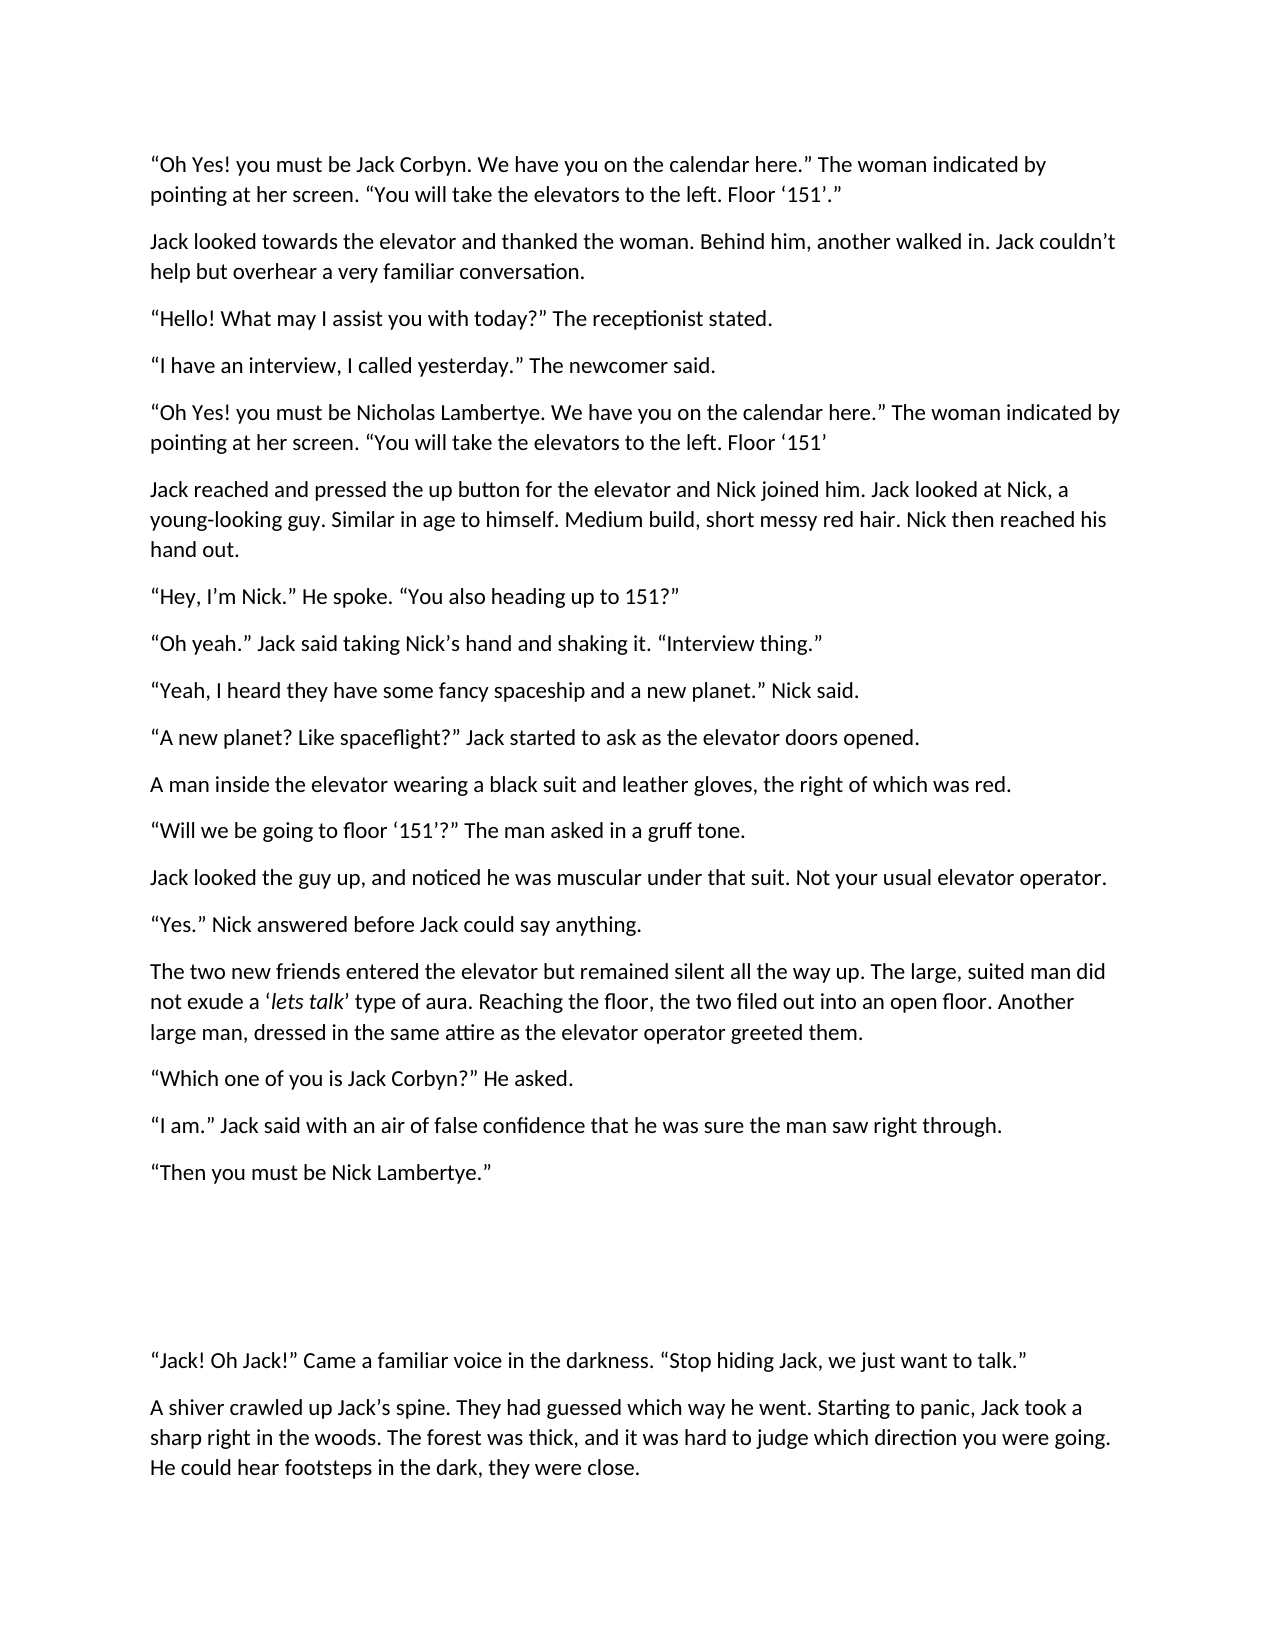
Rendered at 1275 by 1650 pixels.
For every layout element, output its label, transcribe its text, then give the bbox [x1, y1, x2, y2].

text Jack looked towards the elevator and thanked the woman. Behind him, another walked in. Jack couldn’t help but overhear a very familiar conversation. [150, 227, 1125, 285]
text “Yeah, I heard they have some fancy spaceship and a new planet.” Nick said. [150, 676, 1125, 704]
text “Then you must be Nick Lambertye.” [150, 1158, 1125, 1186]
text “A new planet? Like spaceflight?” Jack started to ask as the elevator doors opened. [150, 723, 1125, 751]
text “Jack! Oh Jack!” Came a familiar voice in the darkness. “Stop hiding Jack, we just want to talk.” [150, 1346, 1125, 1374]
text “Hey, I’m Nick.” He spoke. “You also heading up to 151?” [150, 582, 1125, 610]
text Jack looked the guy up, and noticed he was muscular under that suit. Not your usual elevator operator. [150, 863, 1125, 892]
text “Which one of you is Jack Corbyn?” He asked. [150, 1064, 1125, 1093]
text A shiver crawled up Jack’s spine. They had guessed which way he went. Starting to panic, Jack took a sharp right in the woods. The forest was thick, and it was hard to judge which direction you were going. He could hear footsteps in the dark, they were close. [150, 1393, 1125, 1481]
text “Oh yeah.” Jack said taking Nick’s hand and shaking it. “Interview thing.” [150, 629, 1125, 657]
text The two new friends entered the elevator but remained silent all the way up. The large, suited man did not exude a ‘lets talk’ type of aura. Reaching the floor, the two filed out into an open floor. Another large man, dressed in the same attire as the elevator operator greeted them. [150, 957, 1125, 1046]
text “I am.” Jack said with an air of false confidence that he was sure the man saw right through. [150, 1111, 1125, 1139]
text “I have an interview, I called yesterday.” The newcomer said. [150, 351, 1125, 379]
text “Will we be going to floor ‘151’?” The man asked in a gruff tone. [150, 817, 1125, 845]
text “Oh Yes! you must be Nicholas Lambertye. We have you on the calendar here.” The woman indicated by pointing at her screen. “You will take the elevators to the left. Floor ‘151’ [150, 398, 1125, 456]
text “Yes.” Nick answered before Jack could say anything. [150, 910, 1125, 938]
text Jack reached and pressed the up button for the elevator and Nick joined him. Jack looked at Nick, a young-looking guy. Similar in age to himself. Medium build, short messy red hair. Nick then reached his hand out. [150, 475, 1125, 563]
text A man inside the elevator wearing a black suit and leather gloves, the right of which was red. [150, 770, 1125, 798]
text “Hello! What may I assist you with today?” The receptionist stated. [150, 304, 1125, 332]
